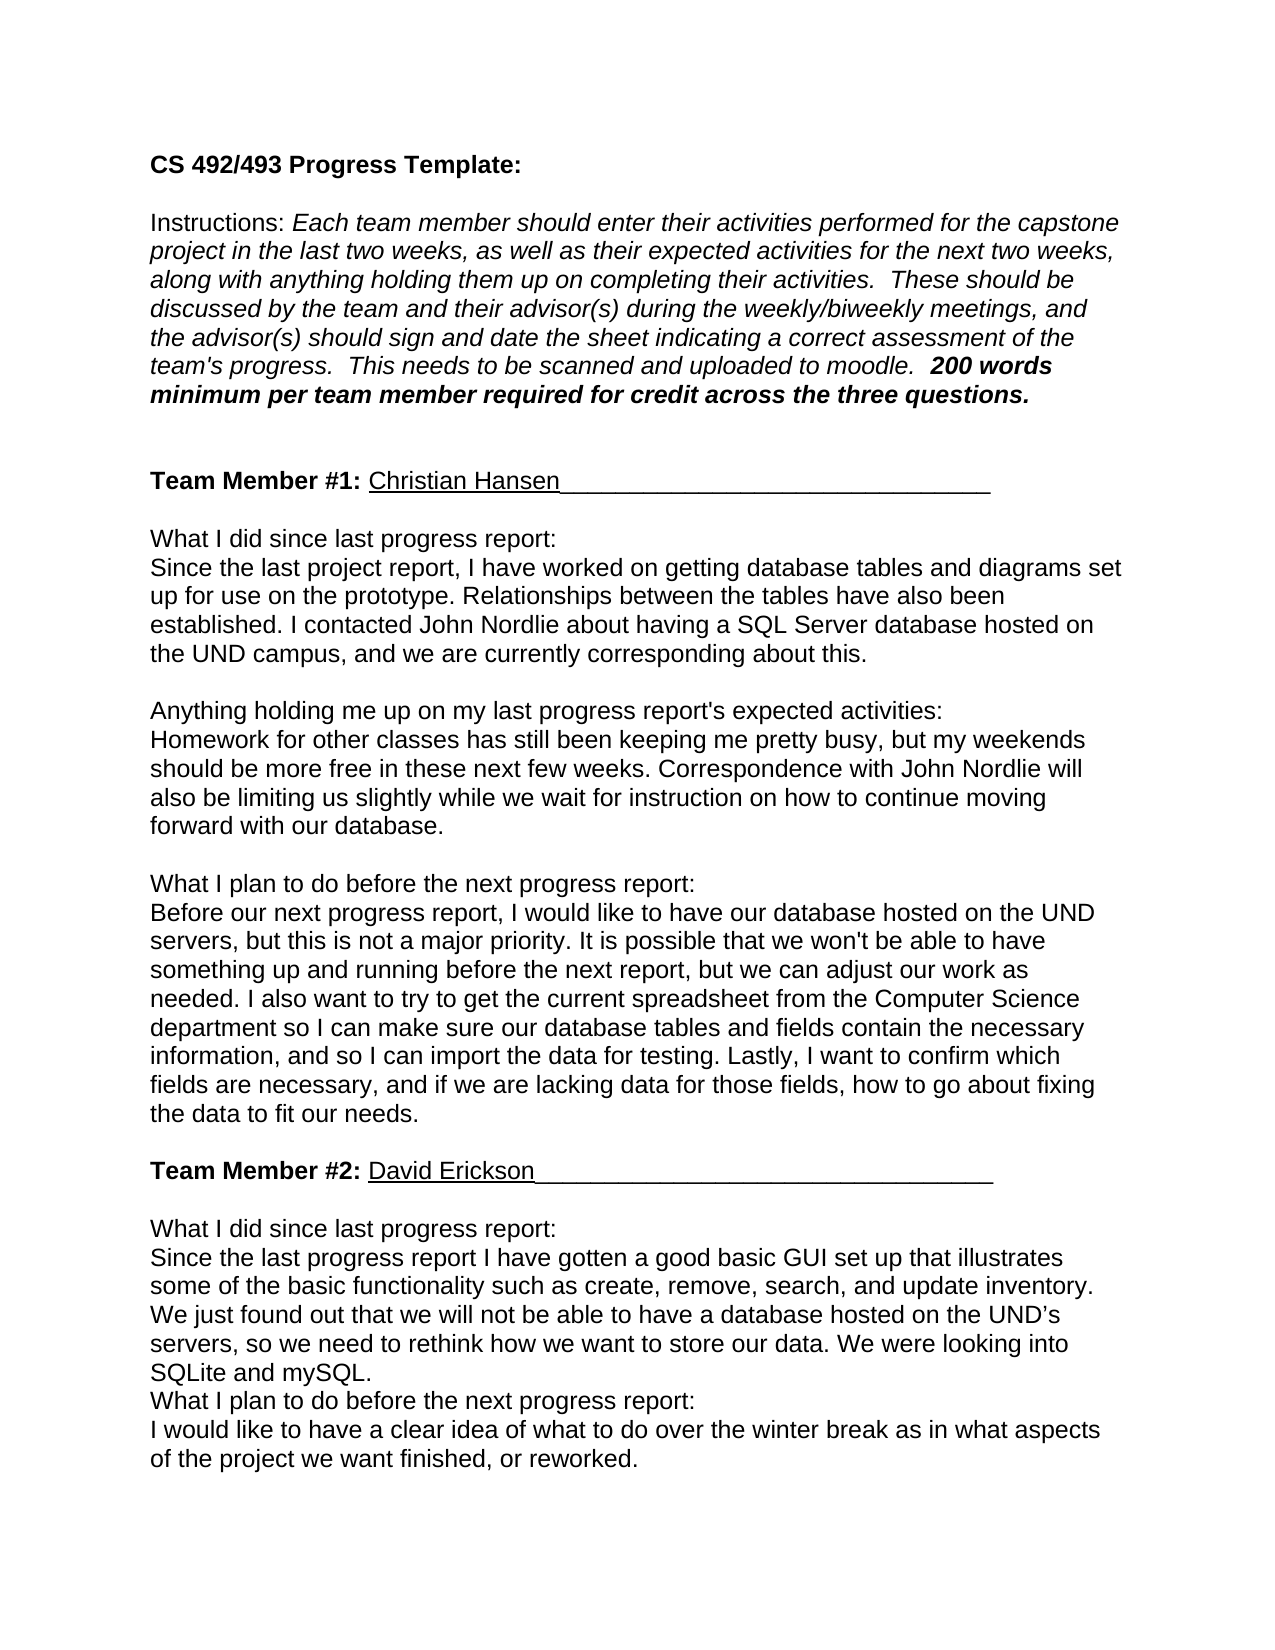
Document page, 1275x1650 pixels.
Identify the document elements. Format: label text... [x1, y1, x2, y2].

text Before our next progress report, I would like to have our database hosted on the UND servers, but this is not a major priority. It is possible that we won't be able to have something up and running before the next report, but we can adjust our work as needed. I also want to try to get the current spreadsheet from the Computer Science department so I can make sure our database tables and fields contain the necessary information, and so I can import the data for testing. Lastly, I want to confirm which fields are necessary, and if we are lacking data for those fields, how to go about fixing the data to fit our needs. [150, 897, 1125, 1127]
text Team Member #1: Christian Hansen_______________________________ [150, 466, 1125, 495]
text What I plan to do before the next progress report: [150, 869, 1125, 897]
text Instructions: Each team member should enter their activities performed for the capstone project in the last two weeks, as well as their expected activities for the next two weeks, along with anything holding them up on completing their activities. These should be discussed by the team and their advisor(s) during the weekly/biweekly meetings, and the advisor(s) should sign and date the sheet indicating a correct assessment of the team's progress. This needs to be scanned and uploaded to moodle. 200 words minimum per team member required for credit across the three questions. [150, 207, 1125, 409]
text What I plan to do before the next progress report: [150, 1386, 1125, 1415]
text I would like to have a clear idea of what to do over the winter break as in what aspects of the project we want finished, or reworked. [150, 1415, 1125, 1472]
text What I did since last progress report: [150, 524, 1125, 552]
text Since the last progress report I have gotten a good basic GUI set up that illustrates some of the basic functionality such as create, remove, search, and update inventory. We just found out that we will not be able to have a database hosted on the UND’s servers, so we need to rethink how we want to store our data. We were looking into SQLite and mySQL. [150, 1242, 1125, 1386]
text What I did since last progress report: [150, 1214, 1125, 1242]
text Team Member #2: David Erickson_________________________________ [150, 1156, 1125, 1185]
text Homework for other classes has still been keeping me pretty busy, but my weekends should be more free in these next few weeks. Correspondence with John Nordlie will also be limiting us slightly while we wait for instruction on how to continue moving forward with our database. [150, 725, 1125, 840]
text Anything holding me up on my last progress report's expected activities: [150, 696, 1125, 725]
text Since the last project report, I have worked on getting database tables and diagrams set up for use on the prototype. Relationships between the tables have also been established. I contacted John Nordlie about having a SQL Server database hosted on the UND campus, and we are currently corresponding about this. [150, 552, 1125, 667]
text CS 492/493 Progress Template: [150, 150, 1125, 179]
